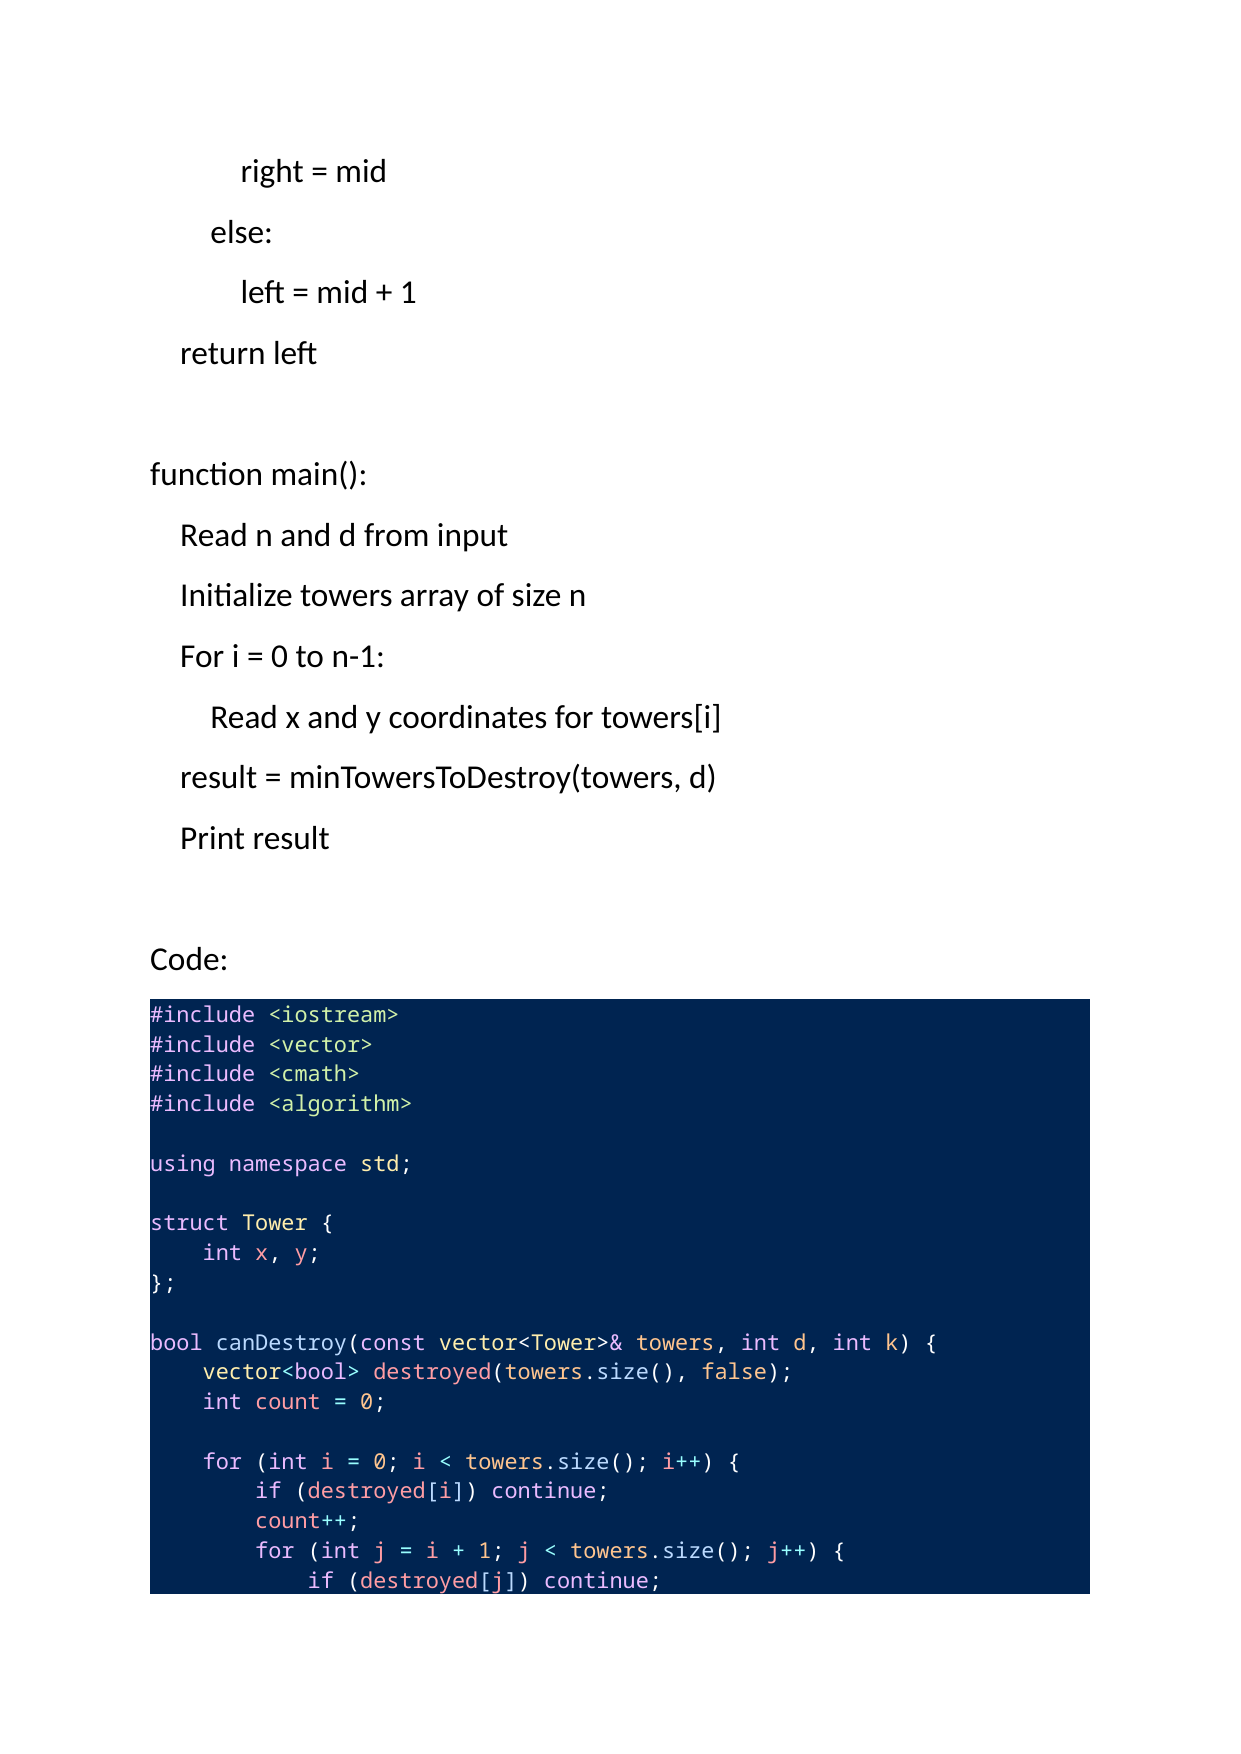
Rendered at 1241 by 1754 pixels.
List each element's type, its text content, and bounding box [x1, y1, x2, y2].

text for (int i = 0; i < towers.size(); i++) { [150, 1446, 1090, 1475]
text Read x and y coordinates for towers[i] [150, 696, 1090, 736]
text Print result [150, 817, 1090, 858]
text struct Tower { [150, 1207, 1090, 1237]
text bool canDestroy(const vector<Tower>& towers, int d, int k) { [150, 1326, 1090, 1356]
text left = mid + 1 [150, 271, 1090, 312]
text For i = 0 to n-1: [150, 635, 1090, 676]
text }; [150, 1267, 1090, 1297]
text #include <algorithm> [150, 1088, 1090, 1118]
text #include <cmath> [150, 1058, 1090, 1088]
text Initialize towers array of size n [150, 574, 1090, 615]
text int x, y; [150, 1237, 1090, 1267]
text result = minTowersToDestroy(towers, d) [150, 756, 1090, 797]
text int count = 0; [150, 1386, 1090, 1416]
text if (destroyed[j]) continue; [150, 1565, 1090, 1594]
text for (int j = i + 1; j < towers.size(); j++) { [150, 1535, 1090, 1565]
text #include <iostream> [150, 999, 1090, 1028]
text if (destroyed[i]) continue; [150, 1475, 1090, 1505]
text return left [150, 332, 1090, 373]
text count++; [150, 1505, 1090, 1535]
text right = mid [150, 150, 1090, 191]
text #include <vector> [150, 1028, 1090, 1058]
text Code: [150, 938, 1090, 979]
text else: [150, 211, 1090, 251]
text vector<bool> destroyed(towers.size(), false); [150, 1356, 1090, 1386]
text using namespace std; [150, 1148, 1090, 1177]
text function main(): [150, 453, 1090, 494]
text Read n and d from input [150, 514, 1090, 554]
